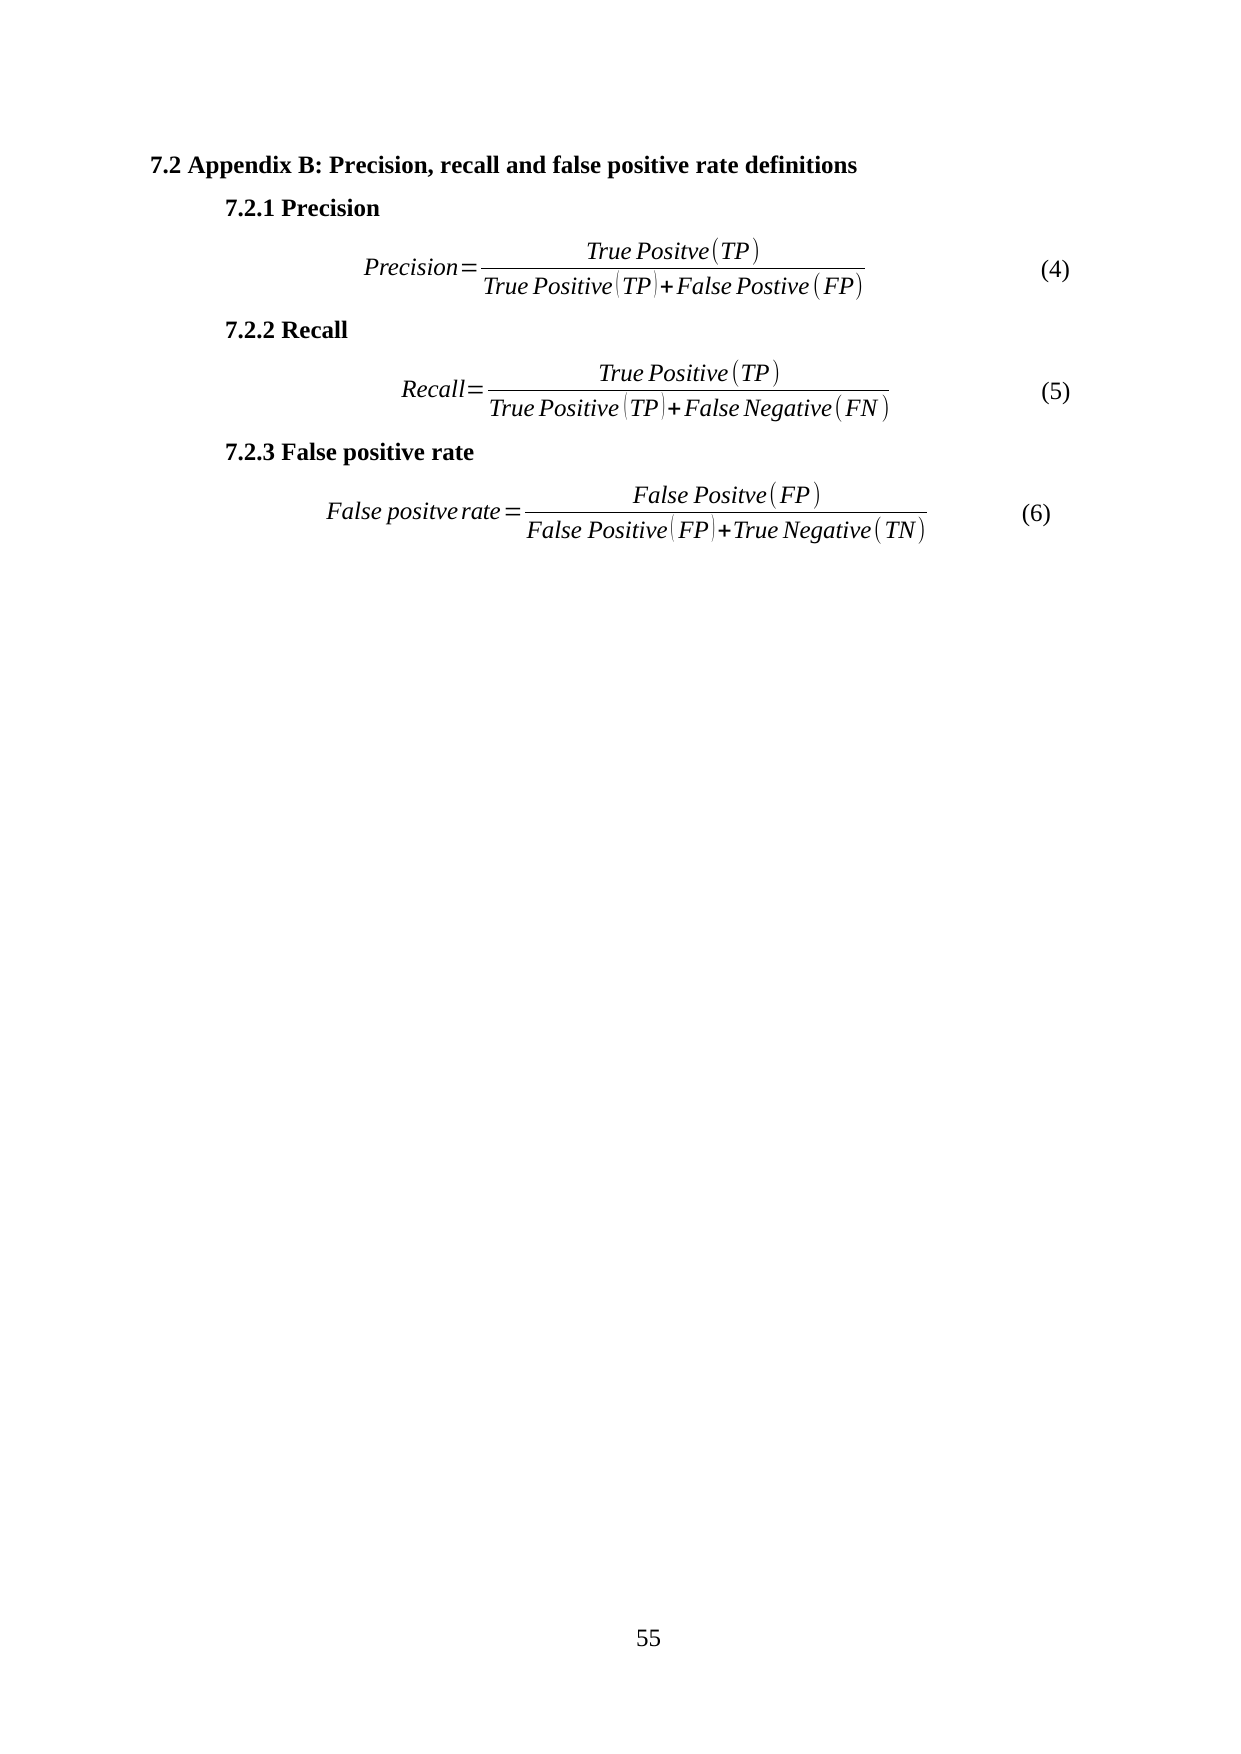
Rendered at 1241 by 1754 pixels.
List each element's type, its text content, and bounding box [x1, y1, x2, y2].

subtitle 7.2.2 Recall [225, 315, 1090, 344]
subtitle 7.2.1 Precision [225, 193, 1090, 222]
text (6) [150, 480, 1090, 545]
text (4) [150, 236, 1090, 301]
text (5) [150, 358, 1090, 423]
subtitle 7.2.3 False positive rate [225, 437, 1090, 466]
subtitle 7.2 Appendix B: Precision, recall and false positive rate definitions [150, 150, 1090, 179]
